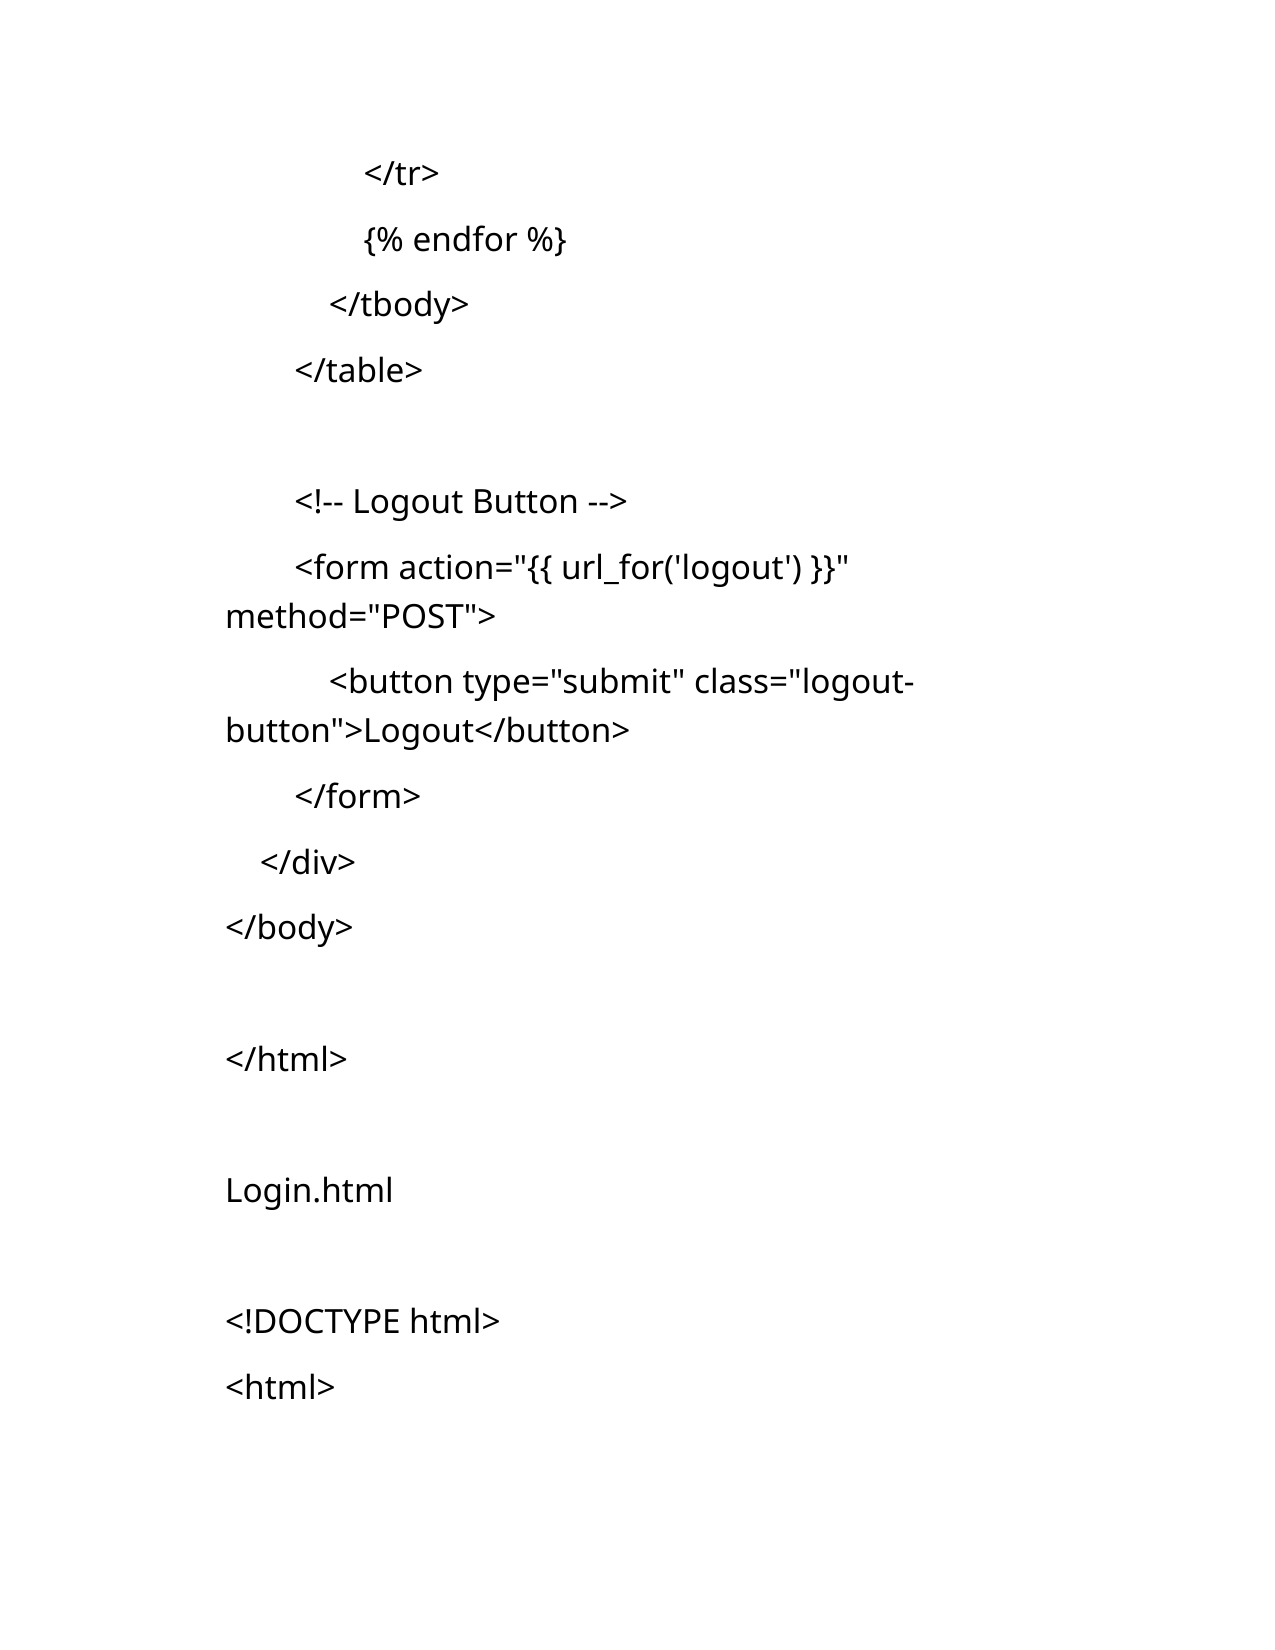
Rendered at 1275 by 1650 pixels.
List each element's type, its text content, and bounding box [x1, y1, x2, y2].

text </tr> [225, 150, 1125, 195]
text </table> [225, 347, 1125, 392]
text </form> [225, 773, 1125, 818]
text {% endfor %} [225, 216, 1125, 261]
text </body> [225, 904, 1125, 949]
text </html> [225, 1035, 1125, 1081]
text <!-- Logout Button --> [225, 478, 1125, 523]
text <html> [225, 1363, 1125, 1409]
text <!DOCTYPE html> [225, 1298, 1125, 1343]
text Login.html [225, 1167, 1125, 1212]
text <form action="{{ url_for('logout') }}" method="POST"> [225, 544, 1125, 638]
text </div> [225, 838, 1125, 884]
text <button type="submit" class="logout-button">Logout</button> [225, 658, 1125, 753]
text </tbody> [225, 281, 1125, 327]
